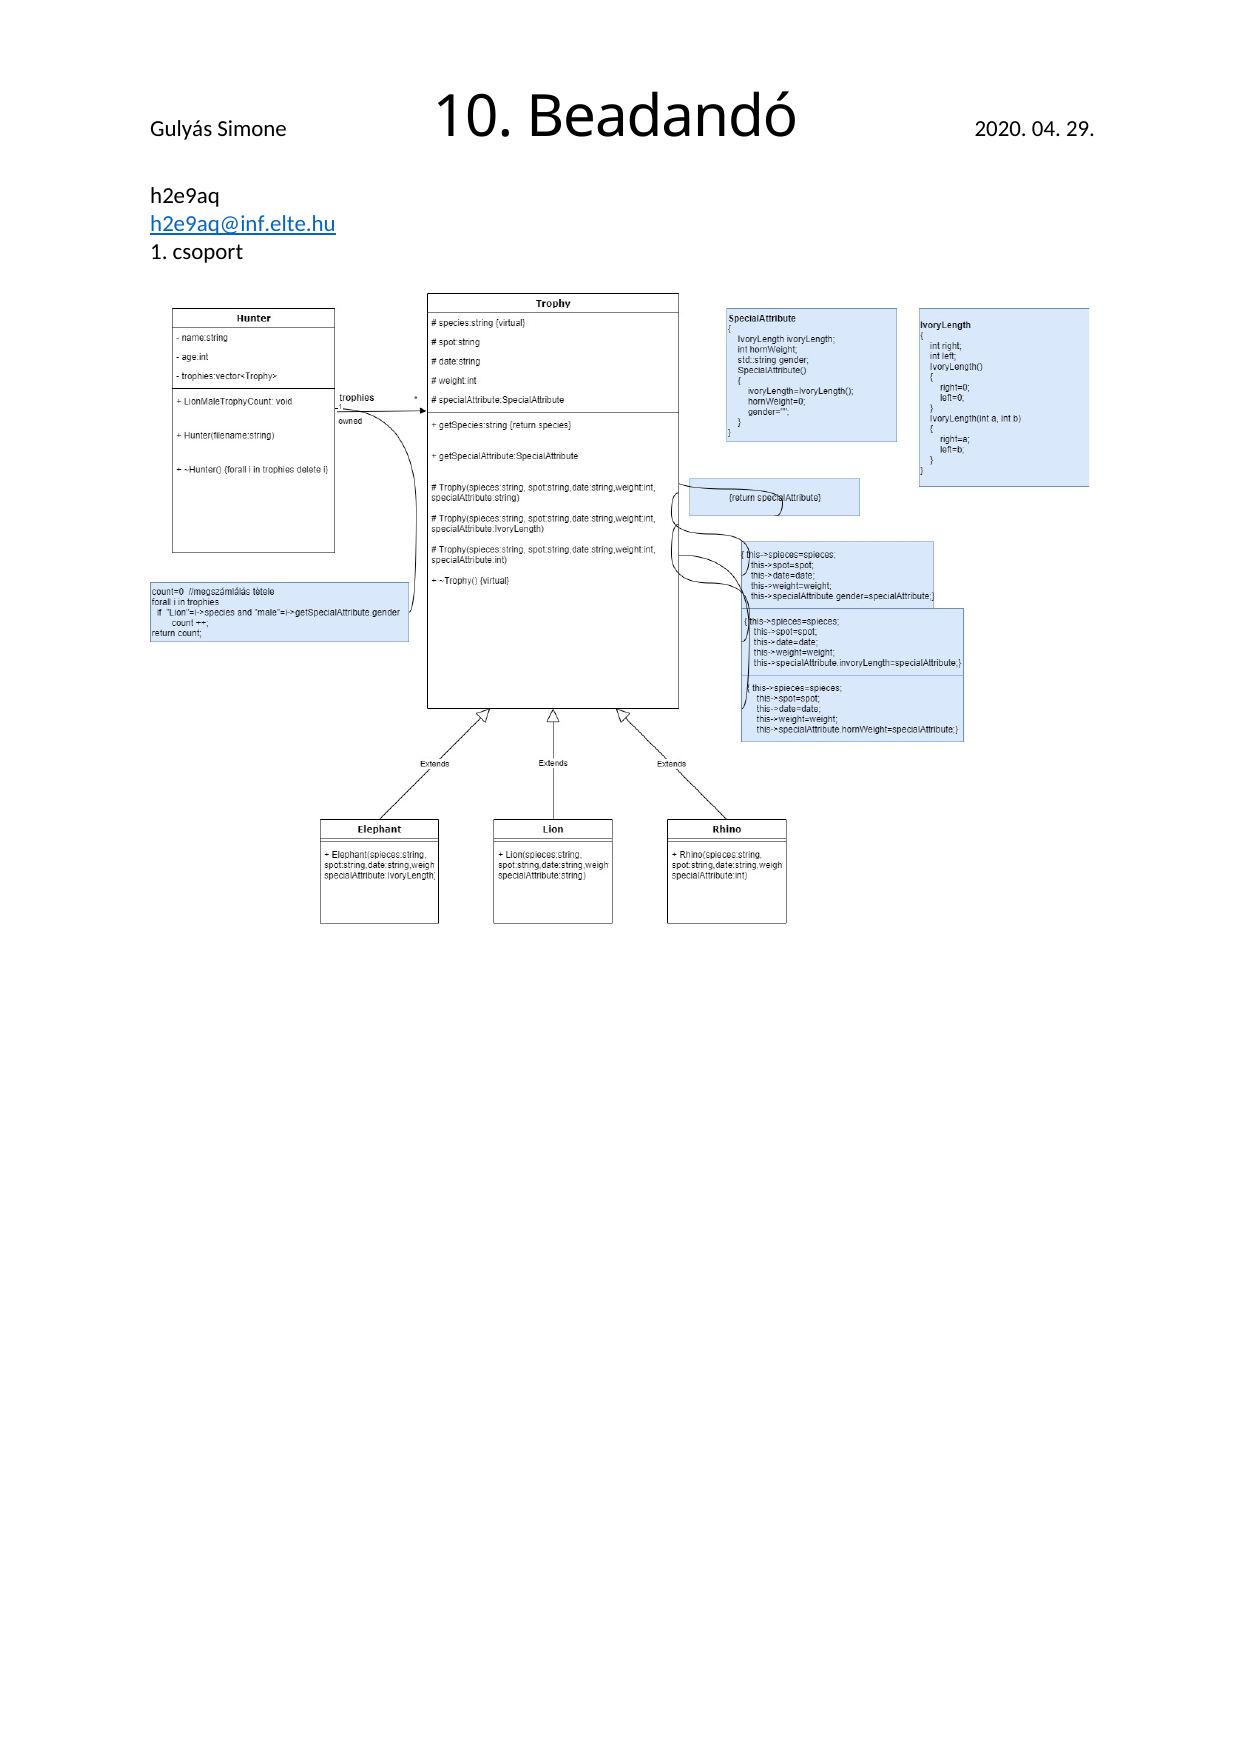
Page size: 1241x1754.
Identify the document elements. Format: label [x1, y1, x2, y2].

picture [150, 293, 1090, 924]
